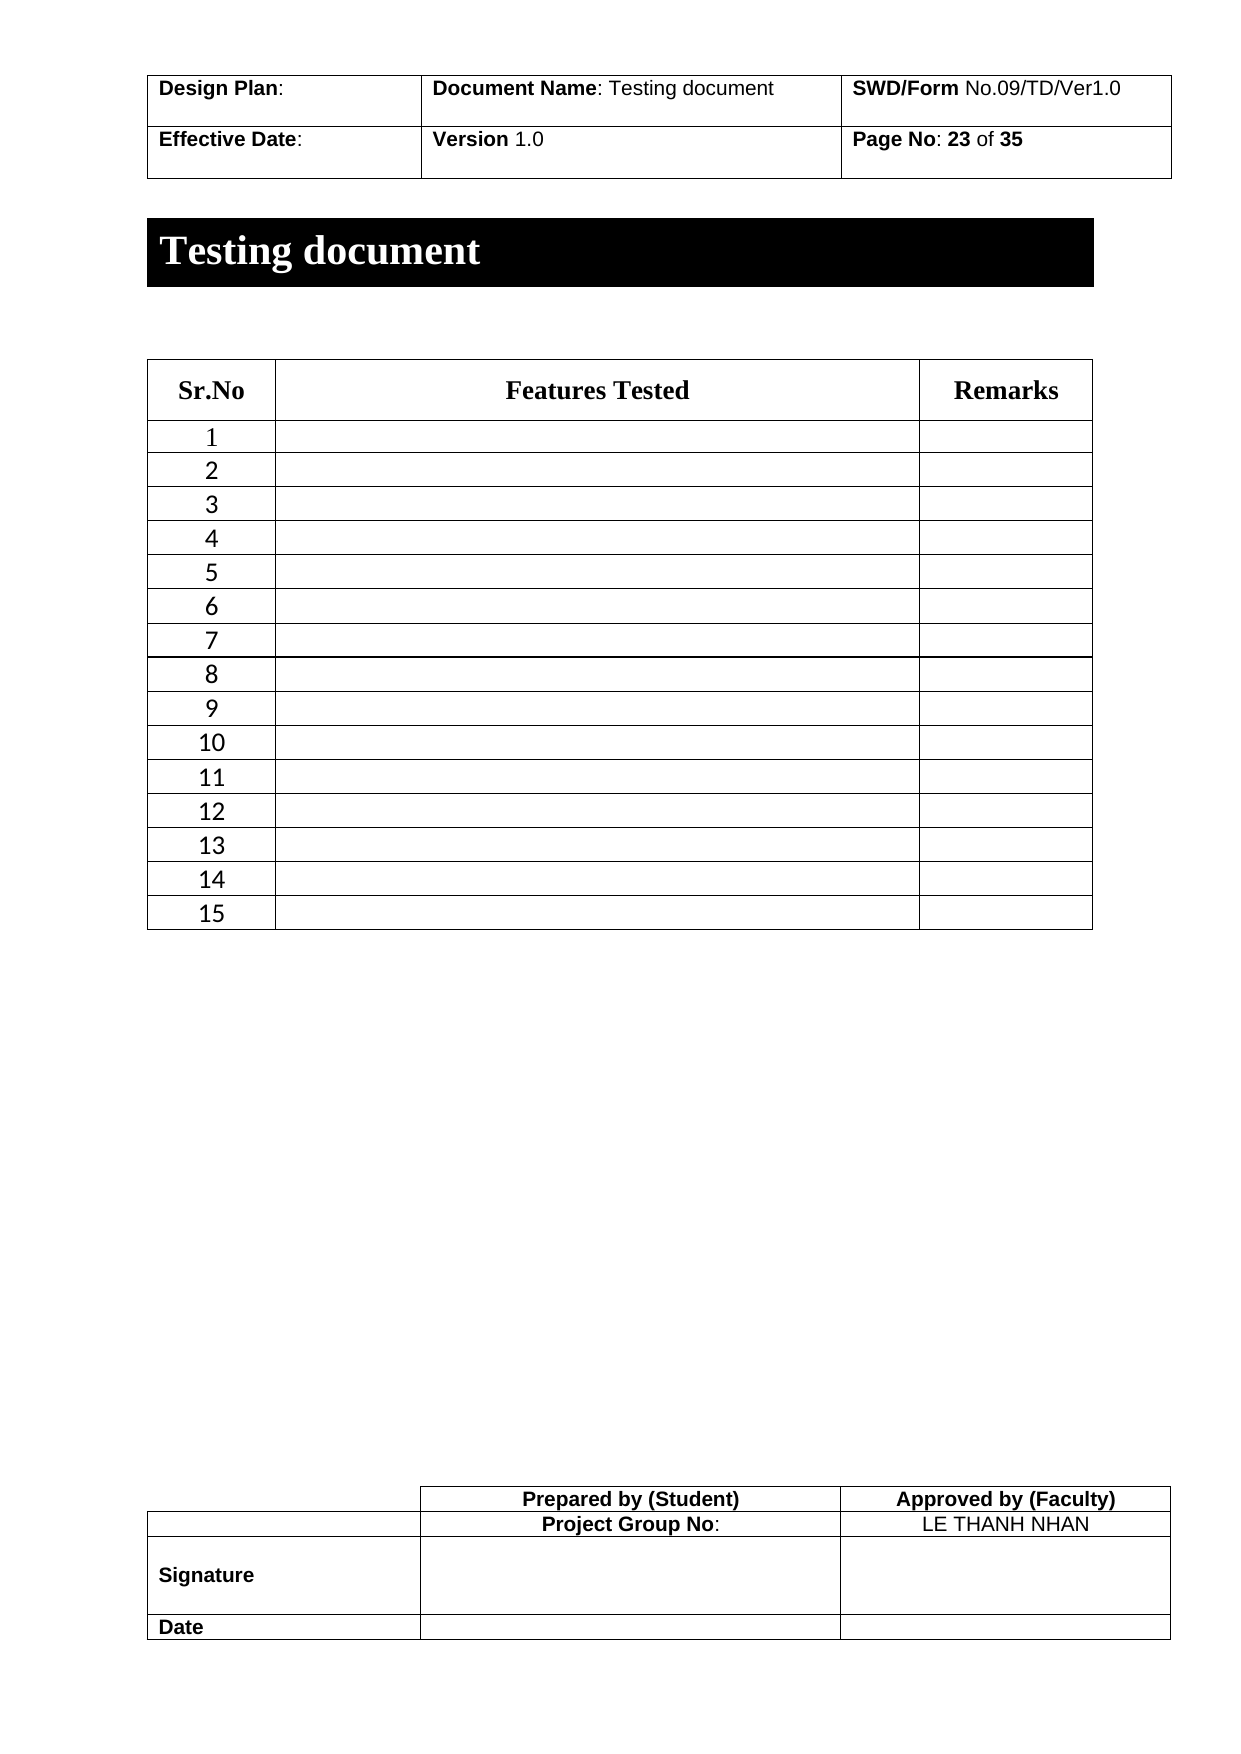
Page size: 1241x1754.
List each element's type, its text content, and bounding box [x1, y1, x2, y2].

table_header Features Tested [276, 360, 919, 420]
table_cell [920, 421, 1092, 452]
table_header Remarks [920, 360, 1092, 420]
table_cell [920, 624, 1092, 656]
table_cell 3 [148, 487, 275, 520]
table_cell 14 [148, 862, 275, 895]
table_cell [276, 555, 919, 588]
table_cell [276, 896, 919, 929]
table_cell [276, 589, 919, 622]
table_header Testing document [148, 219, 1093, 286]
table_cell [276, 726, 919, 759]
table_cell 13 [148, 828, 275, 861]
table_cell 4 [148, 521, 275, 554]
table_cell [276, 521, 919, 554]
table_cell [276, 487, 919, 520]
table_cell [920, 896, 1092, 929]
table_cell 6 [148, 589, 275, 622]
table_cell [920, 862, 1092, 895]
table_cell [276, 624, 919, 656]
table_cell [920, 555, 1092, 588]
table_cell [276, 794, 919, 827]
table_cell [276, 692, 919, 724]
table_cell 2 [148, 453, 275, 486]
table_cell [276, 862, 919, 895]
table_cell [920, 692, 1092, 724]
table_cell [920, 589, 1092, 622]
table_cell 12 [148, 794, 275, 827]
table_cell [920, 453, 1092, 486]
table_cell [920, 760, 1092, 793]
table_cell [920, 658, 1092, 691]
table_cell 5 [148, 555, 275, 588]
table_cell [920, 794, 1092, 827]
table_cell [920, 487, 1092, 520]
table_header Sr.No [148, 360, 275, 420]
table_cell [276, 421, 919, 452]
table_cell 7 [148, 624, 275, 656]
table_cell [920, 726, 1092, 759]
table_cell 9 [148, 692, 275, 724]
table_cell 15 [148, 896, 275, 929]
table_cell 11 [148, 760, 275, 793]
table_cell [276, 760, 919, 793]
table_cell [920, 828, 1092, 861]
table_cell [920, 521, 1092, 554]
table_cell 10 [148, 726, 275, 759]
table_cell [276, 828, 919, 861]
table_cell 8 [148, 658, 275, 691]
table_cell [276, 453, 919, 486]
table_cell 1 [148, 421, 275, 452]
table_cell [276, 658, 919, 691]
